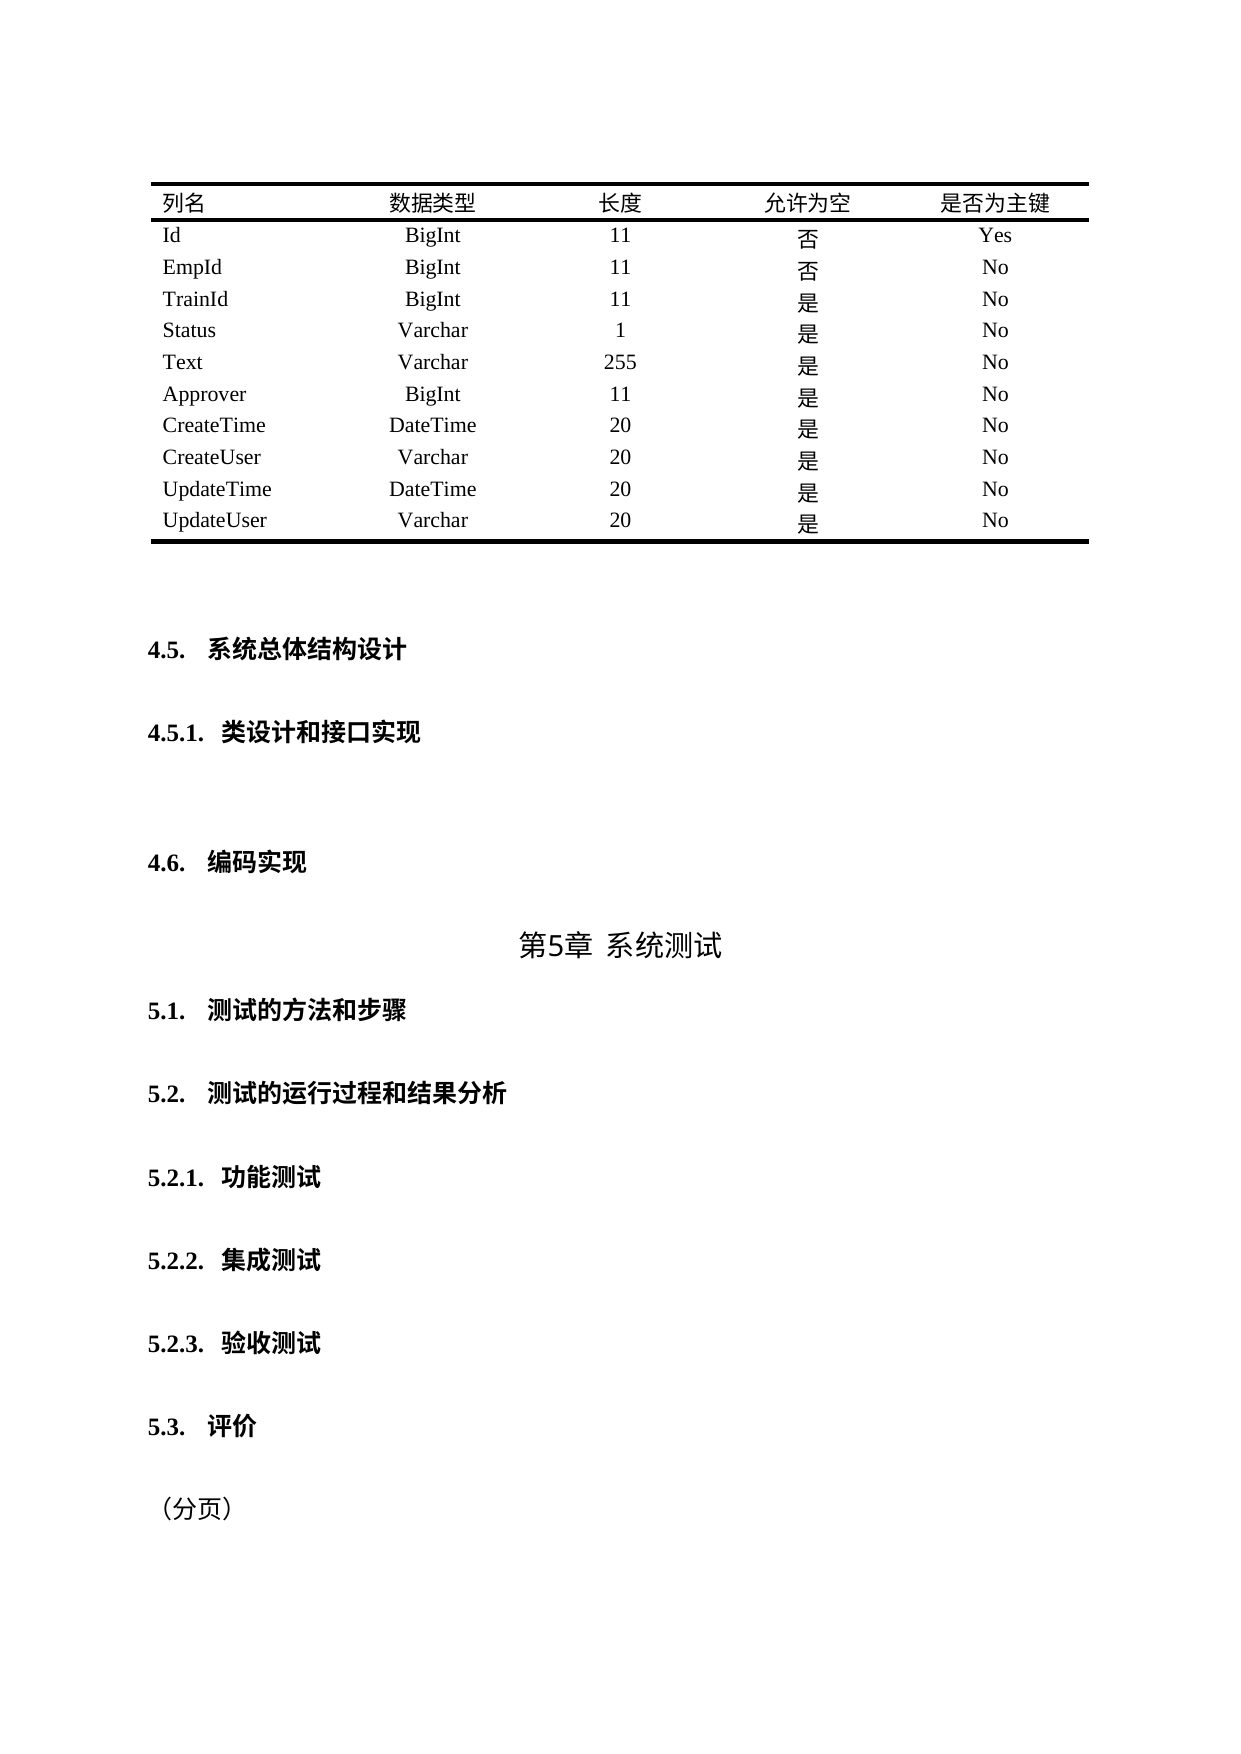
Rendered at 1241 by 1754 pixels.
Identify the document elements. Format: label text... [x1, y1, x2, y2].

table_cell 是 [714, 318, 901, 349]
table_cell UpdateUser [151, 508, 339, 539]
table_cell Status [151, 318, 339, 349]
table_cell 20 [526, 476, 714, 507]
table_cell Varchar [339, 318, 526, 349]
table_cell 否 [714, 222, 901, 254]
table_cell Yes [901, 222, 1089, 254]
text 系统总体结构设计 [148, 615, 1092, 680]
text 系统测试 [148, 911, 1092, 976]
table_cell 是 [714, 381, 901, 412]
table_cell No [901, 413, 1089, 444]
table_cell 是 [714, 476, 901, 507]
text 测试的方法和步骤 [148, 976, 1092, 1041]
table_cell No [901, 318, 1089, 349]
table_cell 20 [526, 413, 714, 444]
table_cell 1 [526, 318, 714, 349]
table_cell 是 [714, 508, 901, 539]
table_cell No [901, 508, 1089, 539]
table_cell Varchar [339, 349, 526, 381]
table_cell 255 [526, 349, 714, 381]
table_cell 11 [526, 381, 714, 412]
text 集成测试 [148, 1226, 1092, 1291]
table_cell Varchar [339, 444, 526, 476]
table_cell CreateUser [151, 444, 339, 476]
table_cell 是 [714, 286, 901, 317]
table_cell UpdateTime [151, 476, 339, 507]
table_cell Text [151, 349, 339, 381]
table_cell 20 [526, 508, 714, 539]
table_cell No [901, 286, 1089, 317]
text 类设计和接口实现 [148, 698, 1092, 763]
table_cell No [901, 349, 1089, 381]
table_cell No [901, 381, 1089, 412]
table_cell 是 [714, 413, 901, 444]
table_header 数据类型 [339, 186, 526, 218]
table_cell 20 [526, 444, 714, 476]
table_cell TrainId [151, 286, 339, 317]
table_cell 11 [526, 222, 714, 254]
text 测试的运行过程和结果分析 [148, 1059, 1092, 1124]
table_cell Varchar [339, 508, 526, 539]
table_cell No [901, 254, 1089, 286]
text 编码实现 [148, 828, 1092, 893]
text （分页） [148, 1475, 1092, 1540]
table_cell 11 [526, 286, 714, 317]
table_header 列名 [151, 186, 339, 218]
table_cell Approver [151, 381, 339, 412]
table_cell Id [151, 222, 339, 254]
table_cell No [901, 476, 1089, 507]
table_cell BigInt [339, 254, 526, 286]
table_cell BigInt [339, 222, 526, 254]
text 验收测试 [148, 1309, 1092, 1374]
table_cell BigInt [339, 286, 526, 317]
table_header 长度 [526, 186, 714, 218]
table_header 允许为空 [714, 186, 901, 218]
table_cell 是 [714, 444, 901, 476]
text 评价 [148, 1392, 1092, 1457]
table_cell 否 [714, 254, 901, 286]
table_cell DateTime [339, 413, 526, 444]
table_cell 11 [526, 254, 714, 286]
table_cell BigInt [339, 381, 526, 412]
table_cell EmpId [151, 254, 339, 286]
text 功能测试 [148, 1143, 1092, 1208]
table_header 是否为主键 [901, 186, 1089, 218]
table_cell No [901, 444, 1089, 476]
table_cell 是 [714, 349, 901, 381]
table_cell DateTime [339, 476, 526, 507]
table_cell CreateTime [151, 413, 339, 444]
